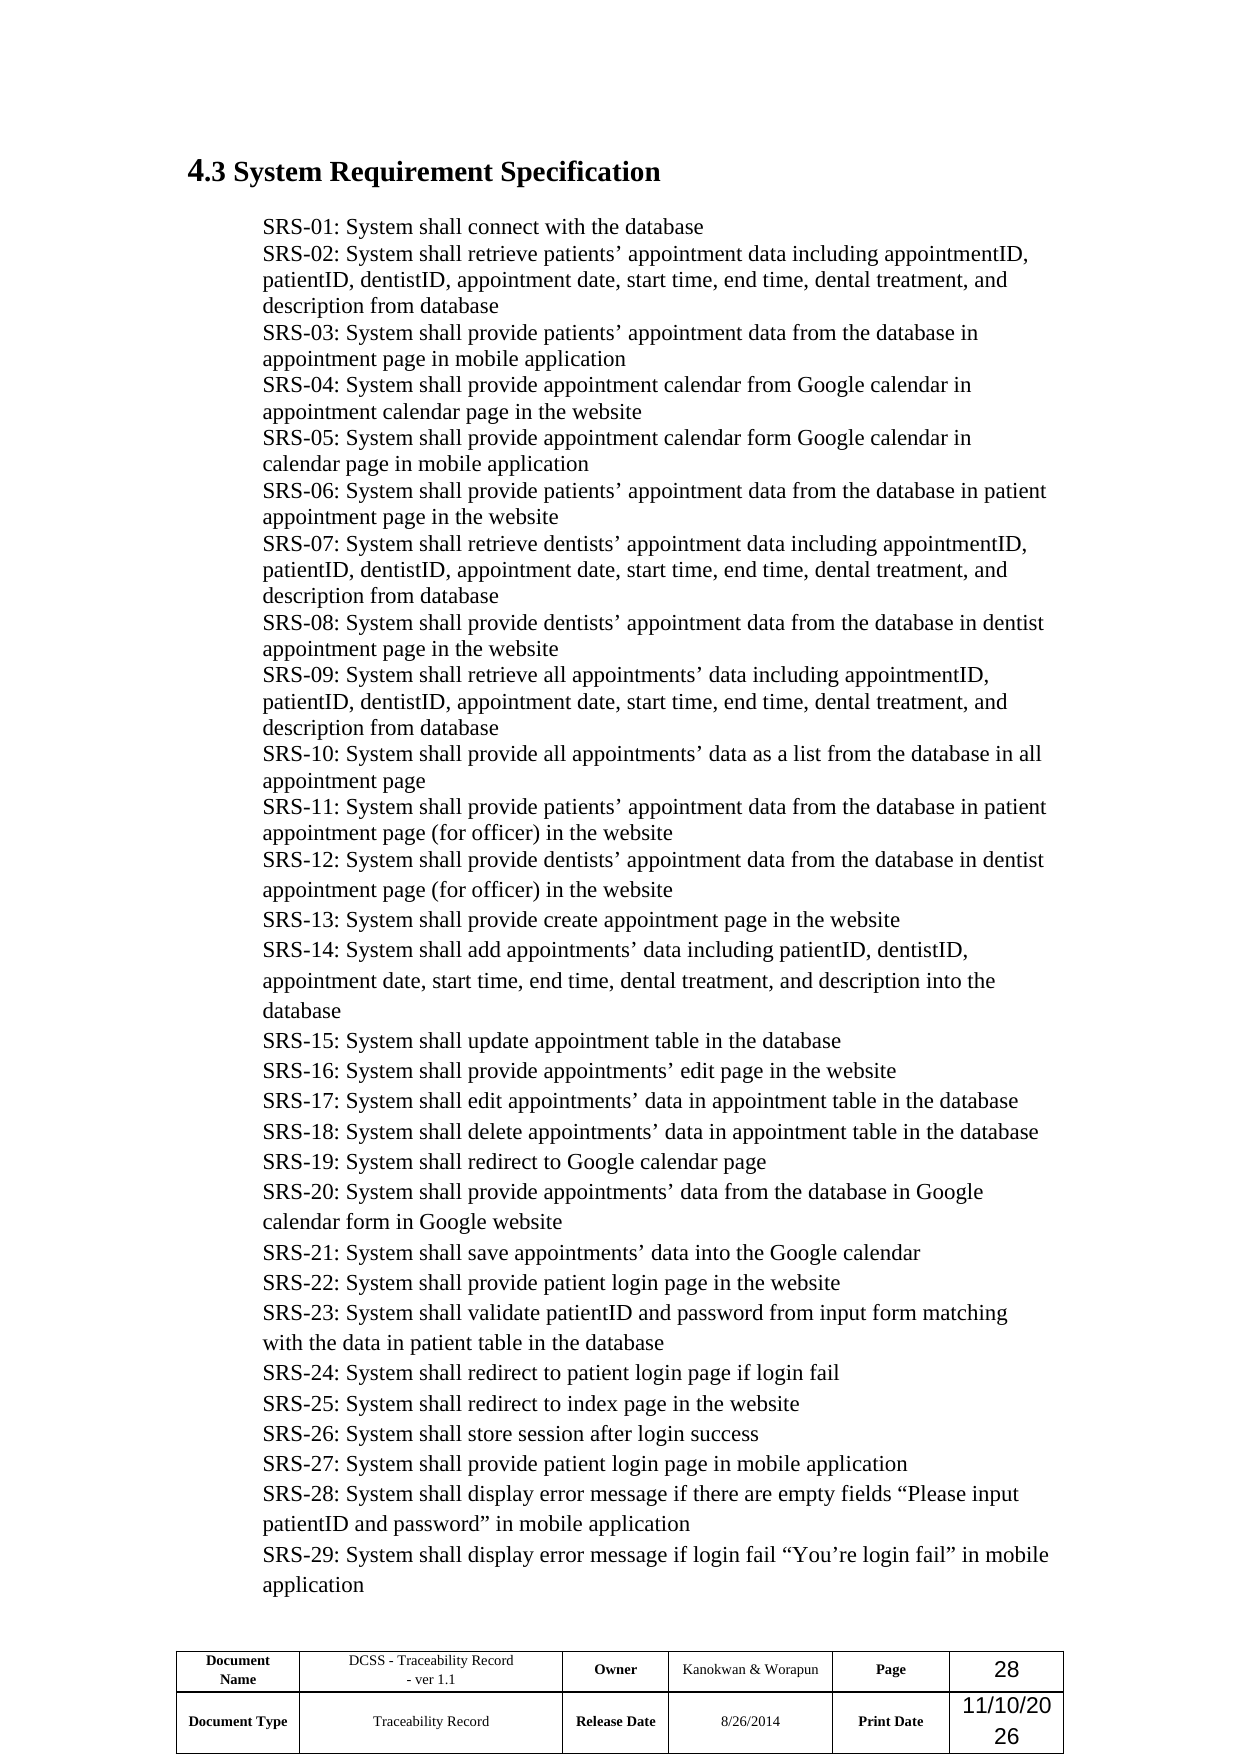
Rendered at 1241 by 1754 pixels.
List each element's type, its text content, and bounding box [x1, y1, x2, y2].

list SRS-01: System shall connect with the database [225, 213, 1053, 240]
text SRS-23: System shall validate patientID and password from input form matching with the data in patient table in the database [262, 1299, 1053, 1356]
text SRS-17: System shall edit appointments’ data in appointment table in the database [262, 1087, 1053, 1114]
list SRS-03: System shall provide patients’ appointment data from the database in appointment page in mobile application [225, 319, 1053, 371]
list SRS-11: System shall provide patients’ appointment data from the database in patient appointment page (for officer) in the website [225, 793, 1053, 846]
text SRS-12: System shall provide dentists’ appointment data from the database in dentist appointment page (for officer) in the website [262, 846, 1053, 902]
text SRS-22: System shall provide patient login page in the website [262, 1269, 1053, 1295]
text SRS-16: System shall provide appointments’ edit page in the website [262, 1057, 1053, 1084]
text SRS-24: System shall redirect to patient login page if login fail [262, 1359, 1053, 1386]
text SRS-13: System shall provide create appointment page in the website [262, 906, 1053, 933]
text 4.3 System Requirement Specification [187, 150, 1053, 188]
list SRS-02: System shall retrieve patients’ appointment data including appointmentID, patientID, dentistID, appointment date, start time, end time, dental treatment, and description from database [225, 240, 1053, 319]
list SRS-04: System shall provide appointment calendar from Google calendar in appointment calendar page in the website [225, 371, 1053, 424]
text SRS-28: System shall display error message if there are empty fields “Please input patientID and password” in mobile application [262, 1480, 1053, 1537]
list SRS-08: System shall provide dentists’ appointment data from the database in dentist appointment page in the website [225, 609, 1053, 661]
text SRS-19: System shall redirect to Google calendar page [262, 1148, 1053, 1174]
text SRS-29: System shall display error message if login fail “You’re login fail” in mobile application [262, 1541, 1053, 1597]
list SRS-07: System shall retrieve dentists’ appointment data including appointmentID, patientID, dentistID, appointment date, start time, end time, dental treatment, and description from database [225, 529, 1053, 609]
text SRS-20: System shall provide appointments’ data from the database in Google calendar form in Google website [262, 1178, 1053, 1235]
list SRS-10: System shall provide all appointments’ data as a list from the database in all appointment page [225, 740, 1053, 793]
text SRS-14: System shall add appointments’ data including patientID, dentistID, appointment date, start time, end time, dental treatment, and description into the database [262, 936, 1053, 1023]
text SRS-18: System shall delete appointments’ data in appointment table in the database [262, 1118, 1053, 1144]
text SRS-15: System shall update appointment table in the database [262, 1027, 1053, 1053]
text SRS-27: System shall provide patient login page in mobile application [262, 1450, 1053, 1476]
list SRS-09: System shall retrieve all appointments’ data including appointmentID, patientID, dentistID, appointment date, start time, end time, dental treatment, and description from database [225, 661, 1053, 740]
text SRS-25: System shall redirect to index page in the website [262, 1389, 1053, 1416]
text SRS-21: System shall save appointments’ data into the Google calendar [262, 1238, 1053, 1265]
list SRS-06: System shall provide patients’ appointment data from the database in patient appointment page in the website [225, 477, 1053, 529]
list SRS-05: System shall provide appointment calendar form Google calendar in calendar page in mobile application [225, 424, 1053, 477]
text SRS-26: System shall store session after login success [262, 1420, 1053, 1446]
